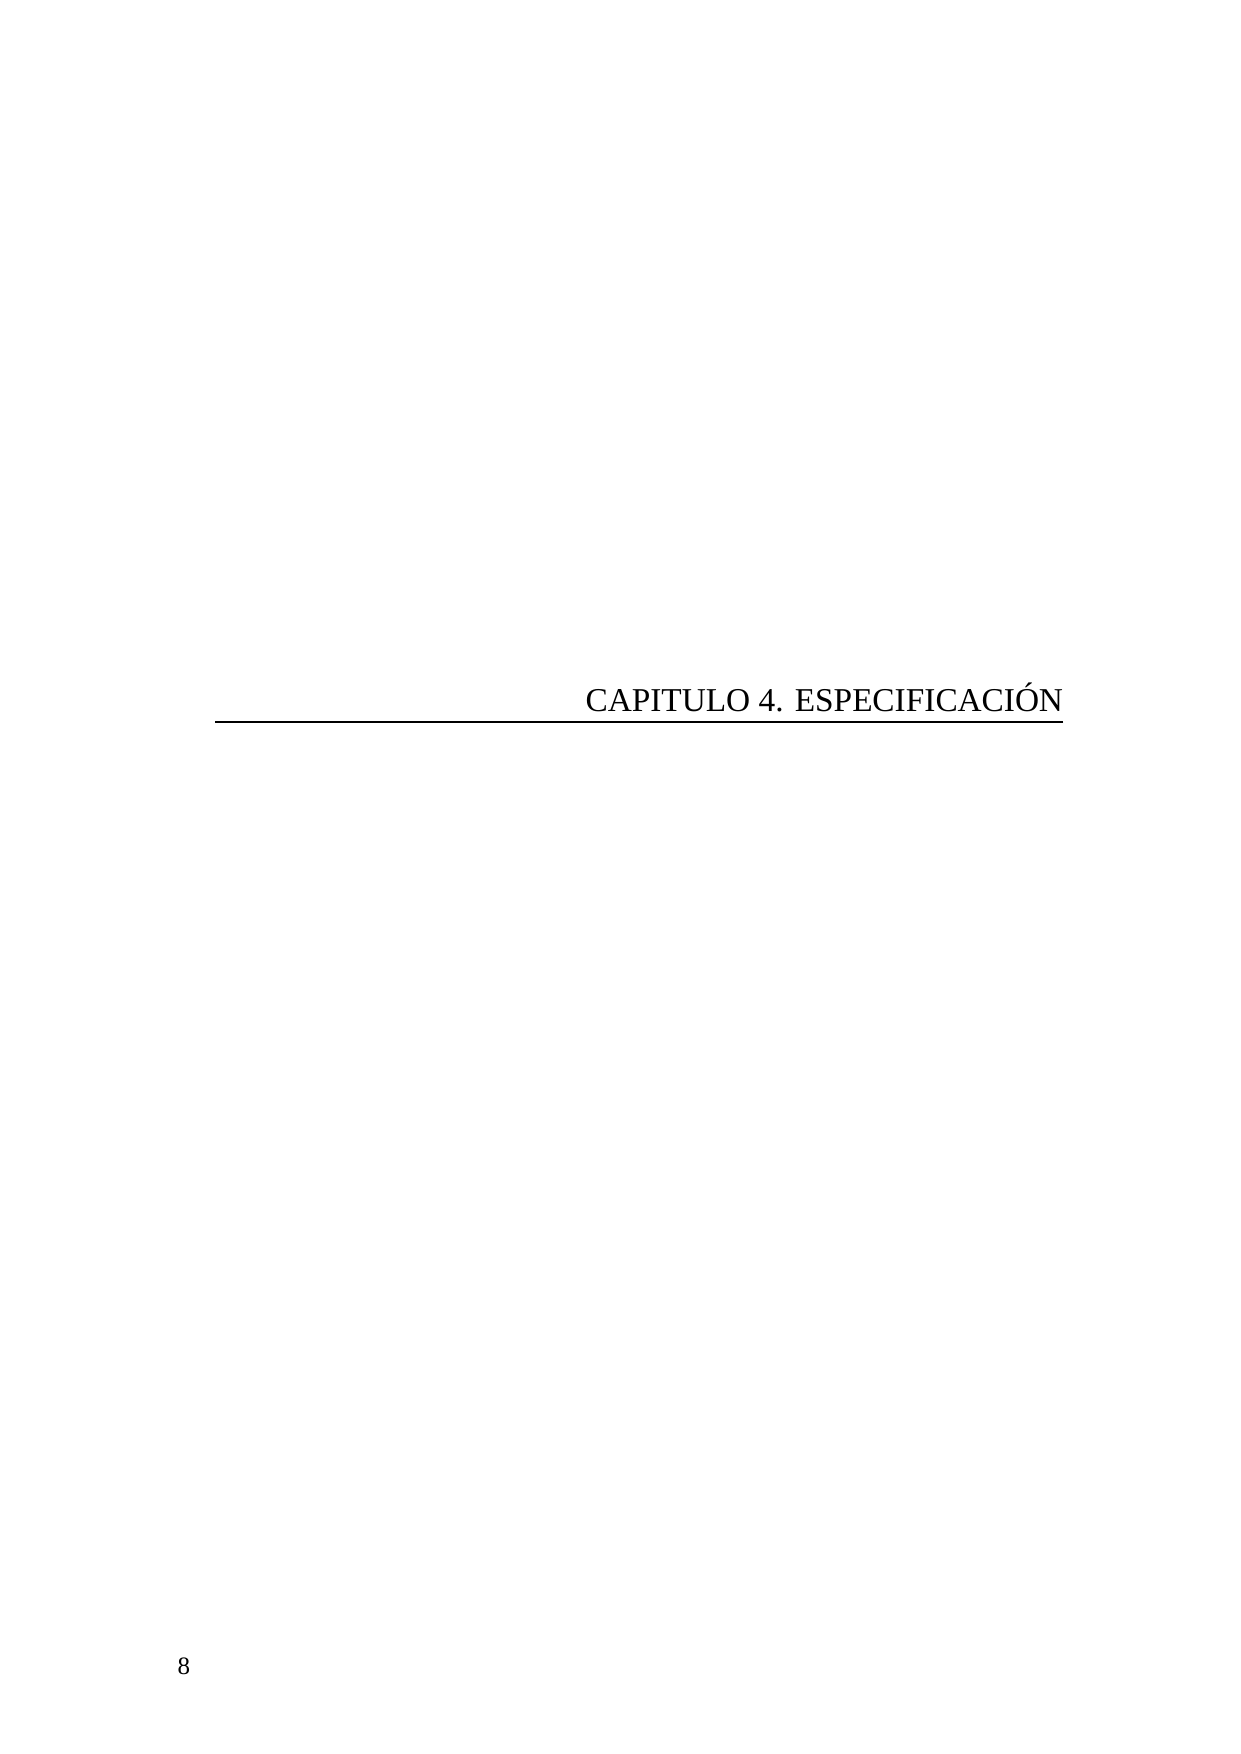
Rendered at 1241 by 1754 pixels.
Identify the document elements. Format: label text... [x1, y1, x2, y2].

subtitle ESPECIFICACIÓN [215, 681, 1063, 721]
